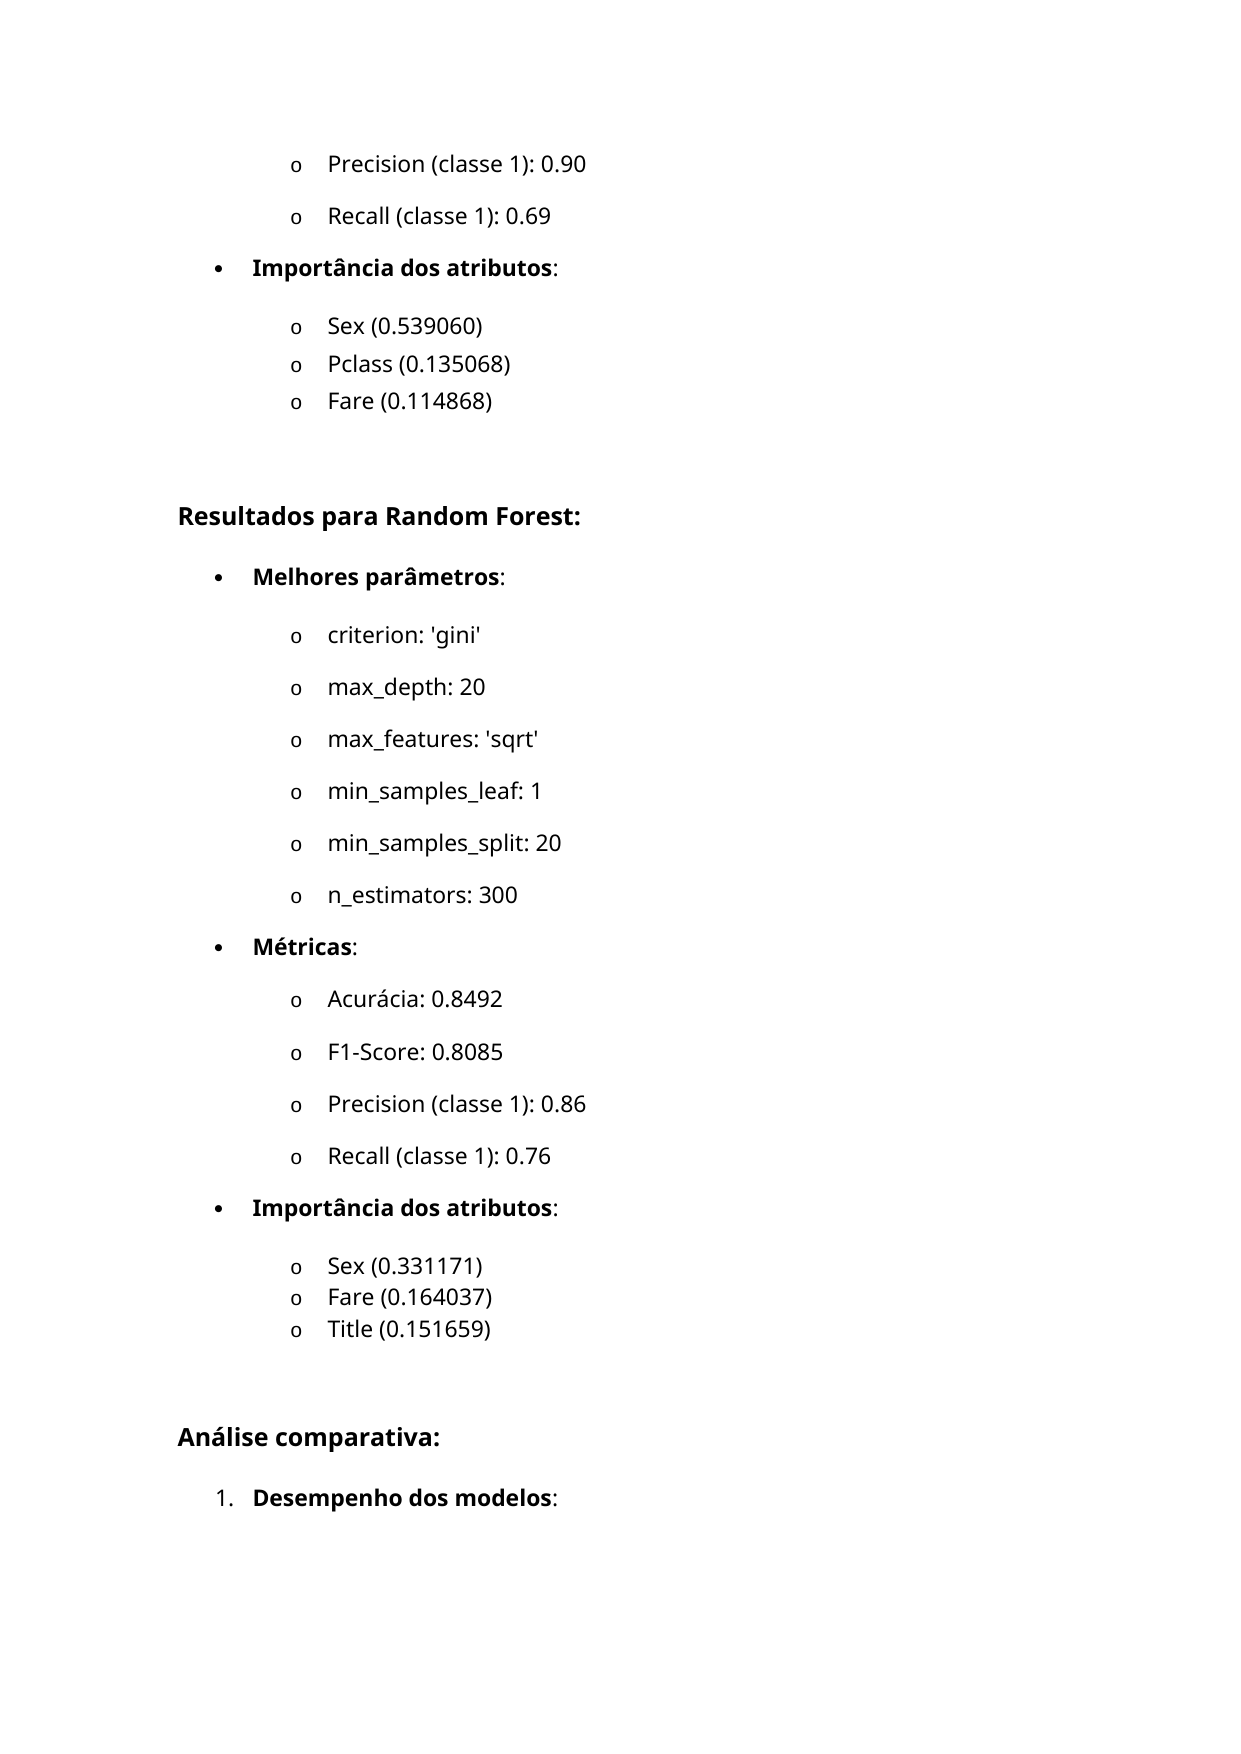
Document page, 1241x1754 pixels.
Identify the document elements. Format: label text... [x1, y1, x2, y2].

list Title (0.151659) [290, 1312, 1063, 1344]
list Acurácia: 0.8492 [290, 983, 1063, 1014]
list min_samples_split: 20 [290, 827, 1063, 858]
list Sex (0.331171) [290, 1250, 1063, 1281]
list Pclass (0.135068) [290, 348, 1063, 379]
list Precision (classe 1): 0.86 [290, 1087, 1063, 1119]
list max_depth: 20 [290, 671, 1063, 702]
text Resultados para Random Forest: [177, 499, 1063, 533]
list Métricas: [215, 931, 1063, 962]
list F1-Score: 0.8085 [290, 1035, 1063, 1067]
list Desempenho dos modelos: [215, 1482, 1063, 1513]
list Melhores parâmetros: [215, 560, 1063, 592]
list Sex (0.539060) [290, 310, 1063, 341]
text Análise comparativa: [177, 1420, 1063, 1454]
list Precision (classe 1): 0.90 [290, 148, 1063, 179]
list Recall (classe 1): 0.76 [290, 1139, 1063, 1171]
list min_samples_leaf: 1 [290, 775, 1063, 806]
list Fare (0.164037) [290, 1281, 1063, 1312]
list max_features: 'sqrt' [290, 723, 1063, 754]
list Importância dos atributos: [215, 252, 1063, 283]
list Importância dos atributos: [215, 1192, 1063, 1223]
list Fare (0.114868) [290, 385, 1063, 416]
list criterion: 'gini' [290, 619, 1063, 650]
list Recall (classe 1): 0.69 [290, 200, 1063, 231]
list n_estimators: 300 [290, 879, 1063, 910]
